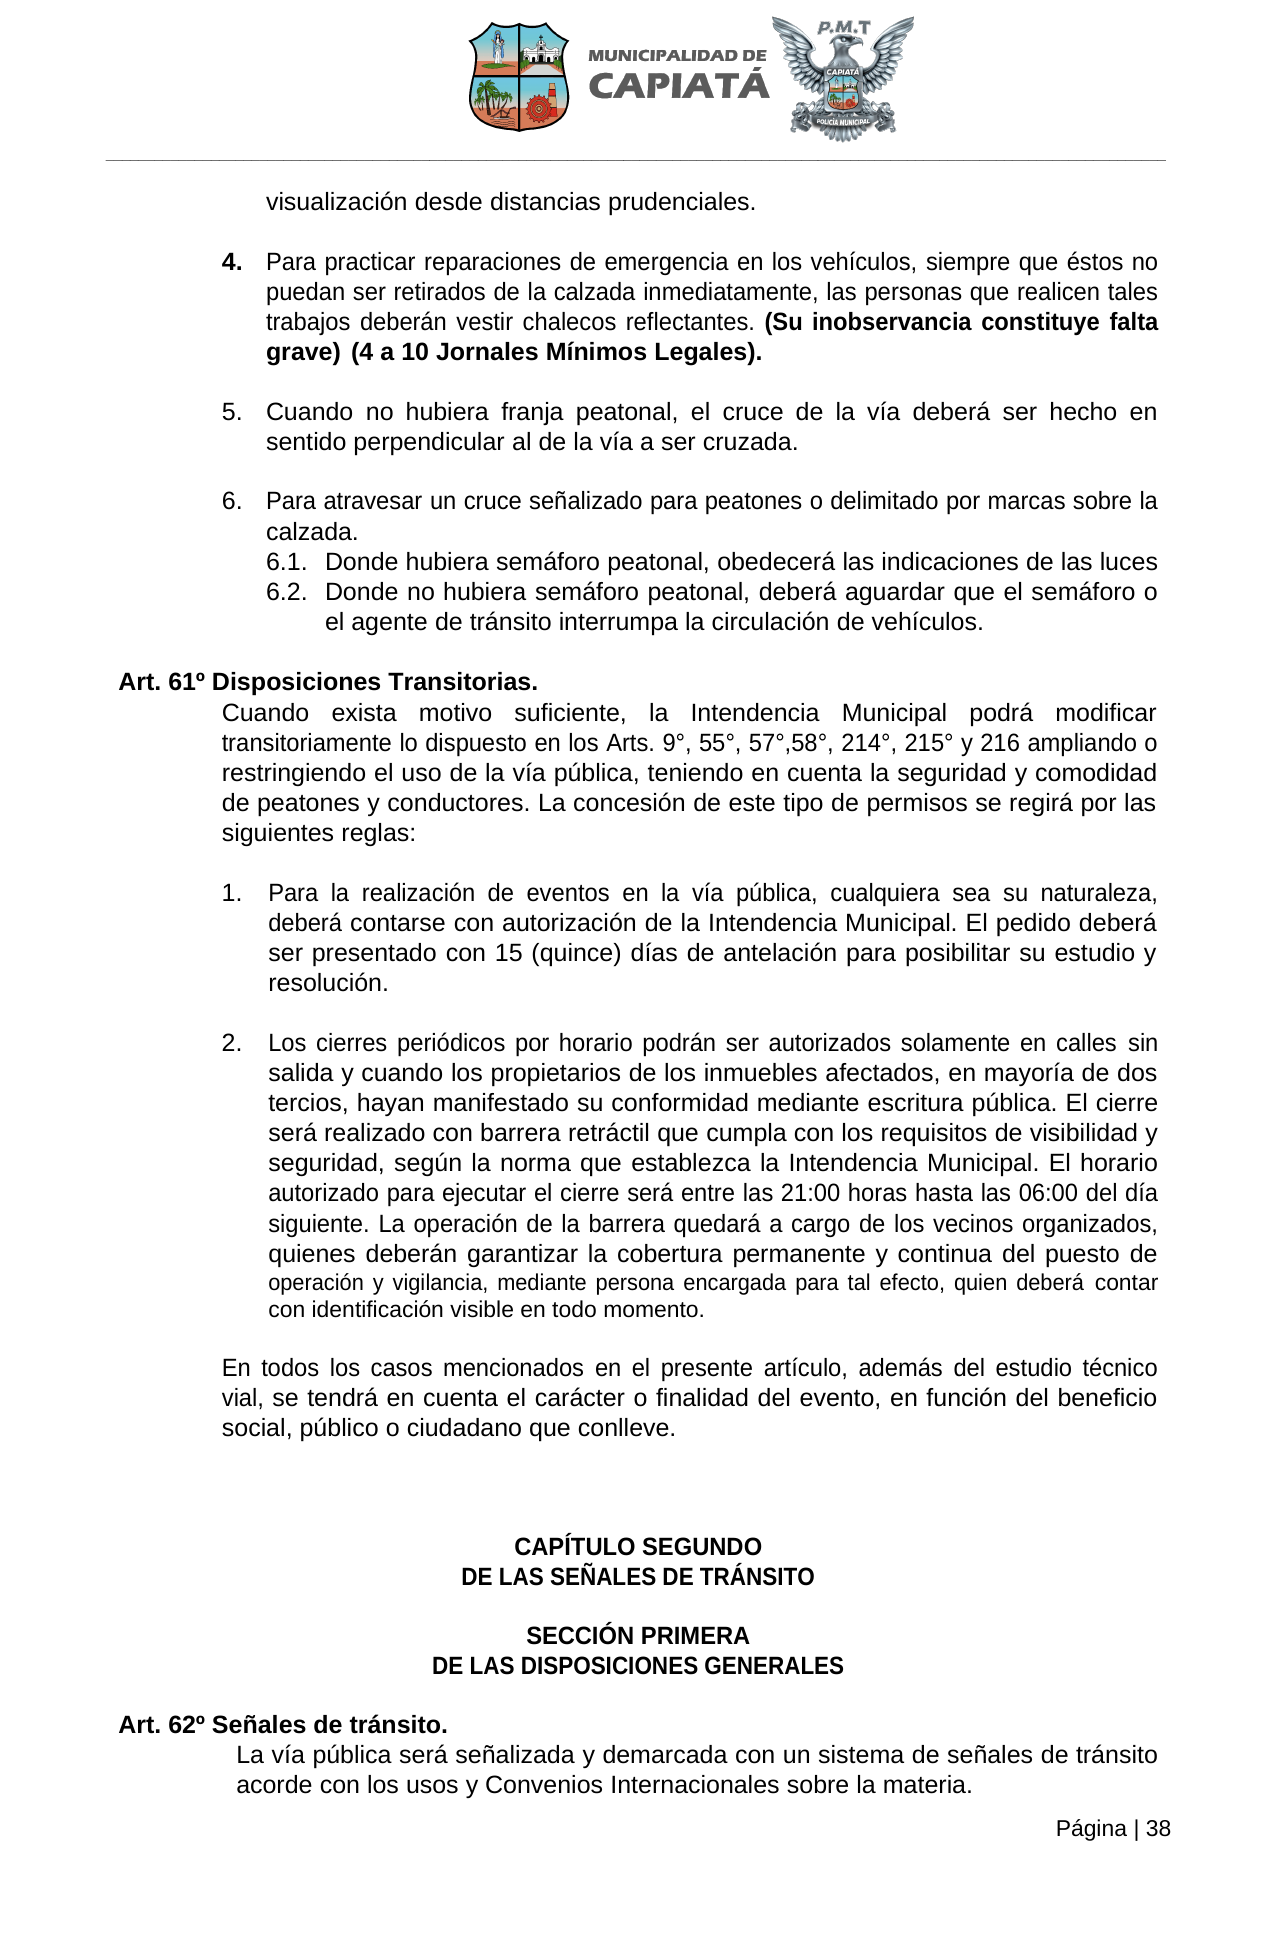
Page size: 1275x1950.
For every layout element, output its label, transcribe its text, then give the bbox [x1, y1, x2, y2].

list Para la realización de eventos en la vía pública, cualquiera sea su naturaleza, deberá contarse con autorización de la Intendencia Municipal. El pedido deberá ser presentado con 15 (quince) días de antelación para posibilitar su estudio y resolución. [221, 878, 1158, 997]
list Los cierres periódicos por horario podrán ser autorizados solamente en calles sin salida y cuando los propietarios de los inmuebles afectados, en mayoría de dos tercios, hayan manifestado su conformidad mediante escritura pública. El cierre será realizado con barrera retráctil que cumpla con los requisitos de visibilidad y seguridad, según la norma que establezca la Intendencia Municipal. El horario autorizado para ejecutar el cierre será entre las 21:00 horas hasta las 06:00 del día siguiente. La operación de la barrera quedará a cargo de los vecinos organizados, quienes deberán garantizar la cobertura permanente y continua del puesto de operación y vigilancia, mediante persona encargada para tal efecto, quien deberá contar con identificación visible en todo momento. [221, 1028, 1158, 1323]
text Art. 62º Señales de tránsito. [118, 1710, 1171, 1739]
text SECCIÓN PRIMERA [110, 1621, 1166, 1649]
list Donde hubiera semáforo peatonal, obedecerá las indicaciones de las luces [266, 547, 1171, 576]
text DE LAS SEÑALES DE TRÁNSITO [110, 1562, 1166, 1591]
picture [468, 10, 921, 149]
list Cuando no hubiera franja peatonal, el cruce de la vía deberá ser hecho en sentido perpendicular al de la vía a ser cruzada. [222, 397, 1158, 456]
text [266, 187, 1158, 216]
text Cuando exista motivo suficiente, la Intendencia Municipal podrá modificar transitoriamente lo dispuesto en los Arts. 9°, 55°, 57°,58°, 214°, 215° y 216 ampliando o restringiendo el uso de la vía pública, teniendo en cuenta la seguridad y comodidad de peatones y conductores. La concesión de este tipo de permisos se regirá por las siguientes reglas: [222, 698, 1158, 847]
subtitle Art. 61º Disposiciones Transitorias. [118, 667, 1171, 696]
list Para atravesar un cruce señalizado para peatones o delimitado por marcas sobre la calzada. [222, 486, 1158, 546]
list Para practicar reparaciones de emergencia en los vehículos, siempre que éstos no puedan ser retirados de la calzada inmediatamente, las personas que realicen tales trabajos deberán vestir chalecos reflectantes. (Su inobservancia constituye falta grave) (4 a 10 Jornales Mínimos Legales). [222, 247, 1158, 366]
subtitle CAPÍTULO SEGUNDO [110, 1531, 1166, 1560]
text DE LAS DISPOSICIONES GENERALES [110, 1651, 1166, 1680]
list Donde no hubiera semáforo peatonal, deberá aguardar que el semáforo o el agente de tránsito interrumpa la circulación de vehículos. [266, 577, 1158, 636]
text En todos los casos mencionados en el presente artículo, además del estudio técnico vial, se tendrá en cuenta el carácter o finalidad del evento, en función del beneficio social, público o ciudadano que conlleve. [222, 1353, 1158, 1442]
text La vía pública será señalizada y demarcada con un sistema de señales de tránsito acorde con los usos y Convenios Internacionales sobre la materia. [236, 1740, 1158, 1799]
